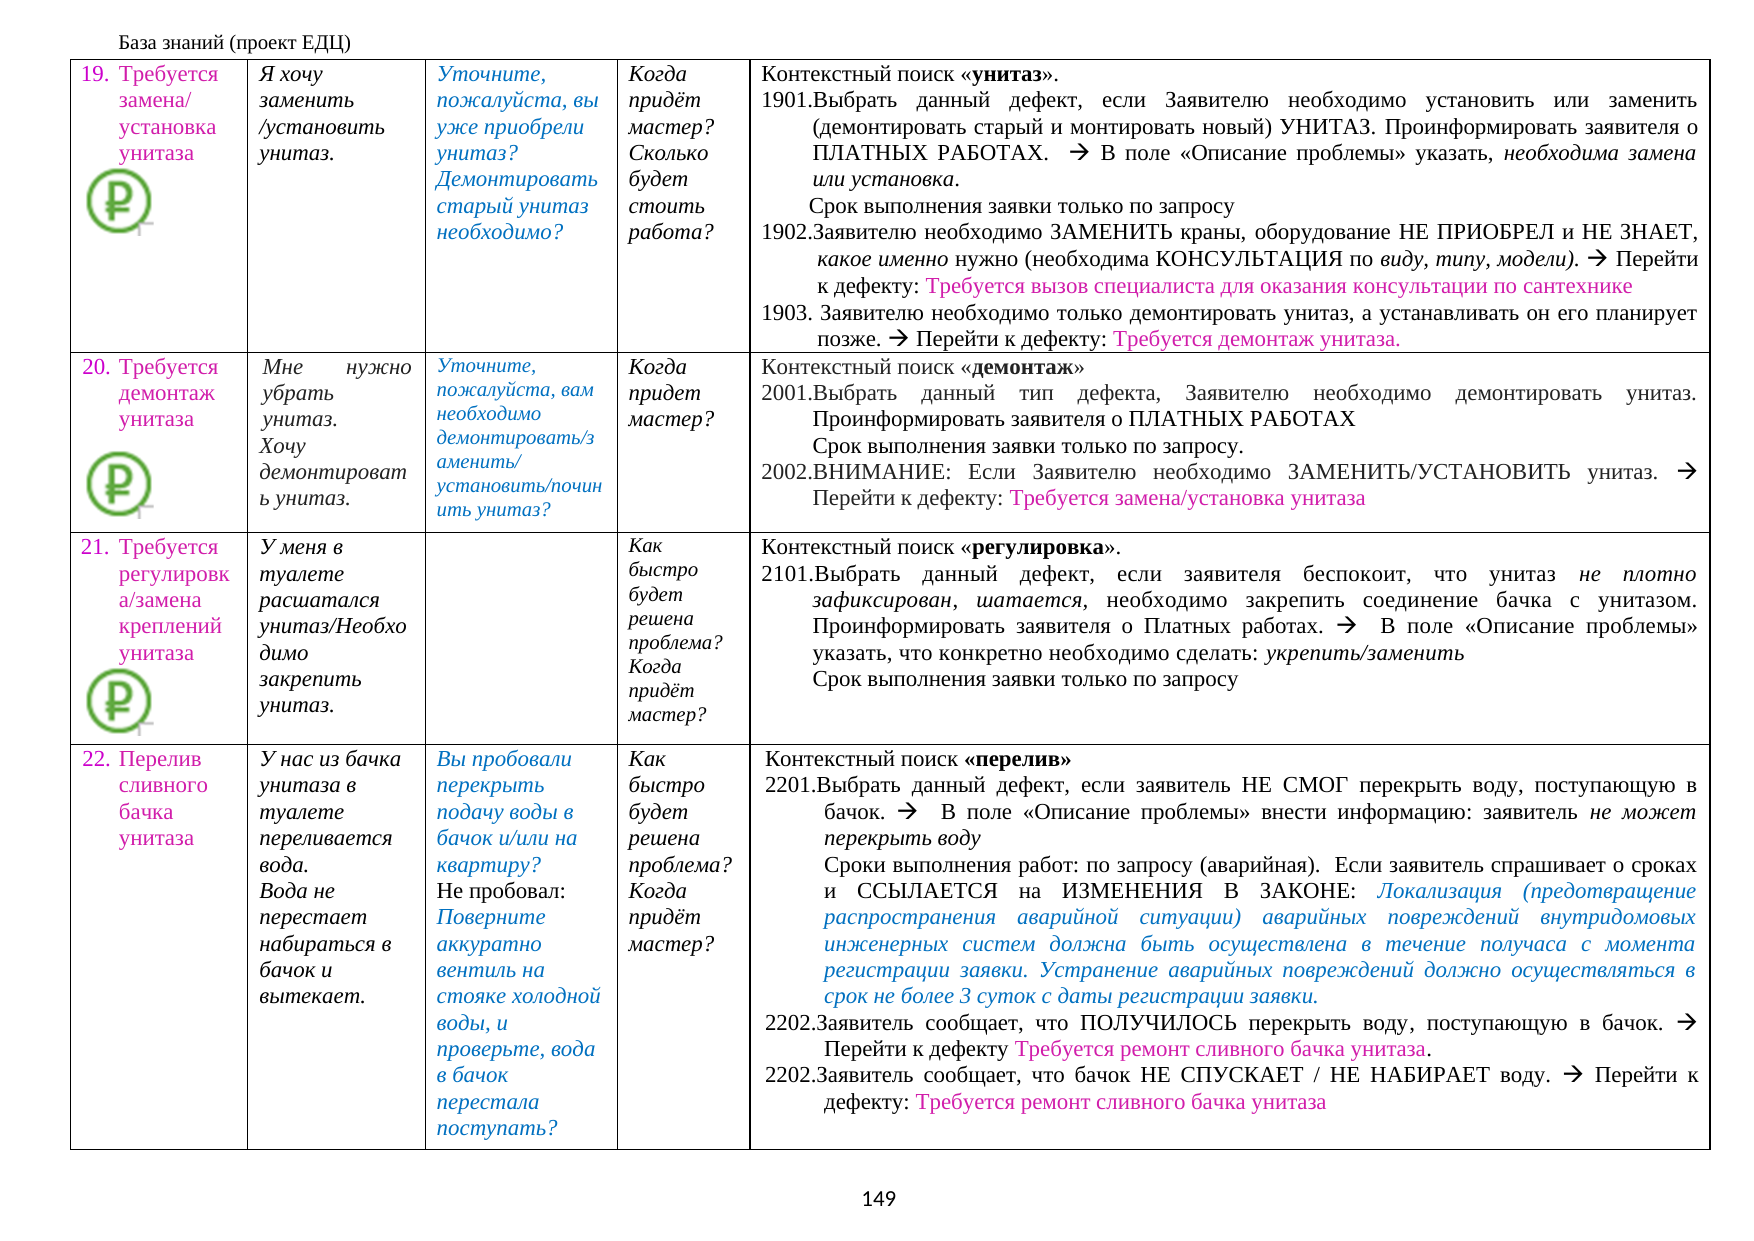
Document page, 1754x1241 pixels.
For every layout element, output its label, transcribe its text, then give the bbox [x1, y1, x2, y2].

table_cell Контекстный поиск «перелив» 2201.Выбрать данный дефект, если заявитель НЕ СМОГ перекрыть воду, поступающую в бачок. В поле «Описание проблемы» внести информацию: заявитель не может перекрыть воду Сроки выполнения работ: по запросу (аварийная). Если заявитель спрашивает о сроках и ССЫЛАЕТСЯ на ИЗМЕНЕНИЯ В ЗАКОНЕ: Локализация (предотвращение распространения аварийной ситуации) аварийных повреждений внутридомовых инженерных систем должна быть осуществлена в течение получаса с момента регистрации заявки. Устранение аварийных повреждений должно осуществляться в срок не более 3 суток с даты регистрации заявки. 2202.Заявитель сообщает, что ПОЛУЧИЛОСЬ перекрыть воду, поступающую в бачок. Перейти к дефекту Требуется ремонт сливного бачка унитаза. 2202.Заявитель сообщает, что бачок НЕ СПУСКАЕТ / НЕ НАБИРАЕТ воду. Перейти к дефекту: Требуется ремонт сливного бачка унитаза [751, 745, 1709, 1149]
table_cell Требуется замена/ установка унитаза [71, 60, 247, 352]
table_cell Как быстро будет решена проблема? Когда придёт мастер? [618, 745, 749, 1149]
picture [80, 165, 154, 236]
table_cell У меня в туалете расшатался унитаз/Необходимо закрепить унитаз. [248, 533, 425, 744]
table_cell Контекстный поиск «демонтаж» 2001.Выбрать данный тип дефекта, Заявителю необходимо демонтировать унитаз. Проинформировать заявителя о ПЛАТНЫХ РАБОТАХ Срок выполнения заявки только по запросу. 2002.ВНИМАНИЕ: Если Заявителю необходимо ЗАМЕНИТЬ/УСТАНОВИТЬ унитаз. Перейти к дефекту: Требуется замена/установка унитаза [751, 353, 1709, 532]
picture [80, 448, 154, 519]
table_cell Уточните, пожалуйста, вы уже приобрели унитаз? Демонтировать старый унитаз необходимо? [426, 60, 617, 352]
table_cell Когда придет мастер? [618, 353, 749, 532]
table_cell Контекстный поиск «регулировка». 2101.Выбрать данный дефект, если заявителя беспокоит, что унитаз не плотно зафиксирован, шатается, необходимо закрепить соединение бачка с унитазом. Проинформировать заявителя о Платных работах. В поле «Описание проблемы» указать, что конкретно необходимо сделать: укрепить/заменить Срок выполнения заявки только по запросу [751, 533, 1709, 744]
table_cell Требуется демонтаж унитаза [71, 353, 247, 532]
picture [80, 665, 154, 736]
table_cell Требуется регулировка/замена креплений унитаза [71, 533, 247, 744]
table_cell Перелив сливного бачка унитаза [71, 745, 247, 1149]
table_cell Когда придёт мастер? Сколько будет стоить работа? [618, 60, 749, 352]
table_cell Мне нужно убрать унитаз. Хочу демонтировать унитаз. [248, 353, 425, 532]
table_cell У нас из бачка унитаза в туалете переливается вода. Вода не перестает набираться в бачок и вытекает. [248, 745, 425, 1149]
table_cell Контекстный поиск «унитаз». 1901.Выбрать данный дефект, если Заявителю необходимо установить или заменить (демонтировать старый и монтировать новый) УНИТАЗ. Проинформировать заявителя о ПЛАТНЫХ РАБОТАХ. В поле «Описание проблемы» указать, необходима замена или установка. Срок выполнения заявки только по запросу 1902.Заявителю необходимо ЗАМЕНИТЬ краны, оборудование НЕ ПРИОБРЕЛ и НЕ ЗНАЕТ, какое именно нужно (необходима КОНСУЛЬТАЦИЯ по виду, типу, модели). Перейти к дефекту: Требуется вызов специалиста для оказания консультации по сантехнике 1903. Заявителю необходимо только демонтировать унитаз, а устанавливать он его планирует позже. Перейти к дефекту: Требуется демонтаж унитаза. [751, 60, 1709, 352]
table_cell Как быстро будет решена проблема? Когда придёт мастер? [618, 533, 749, 744]
table_cell Уточните, пожалуйста, вам необходимо демонтировать/заменить/ установить/починить унитаз? [426, 353, 617, 532]
table_cell Я хочу заменить /установить унитаз. [248, 60, 425, 352]
table_cell Вы пробовали перекрыть подачу воды в бачок и/или на квартиру? Не пробовал: Поверните аккуратно вентиль на стояке холодной воды, и проверьте, вода в бачок перестала поступать? [426, 745, 617, 1149]
table_cell [426, 533, 617, 744]
